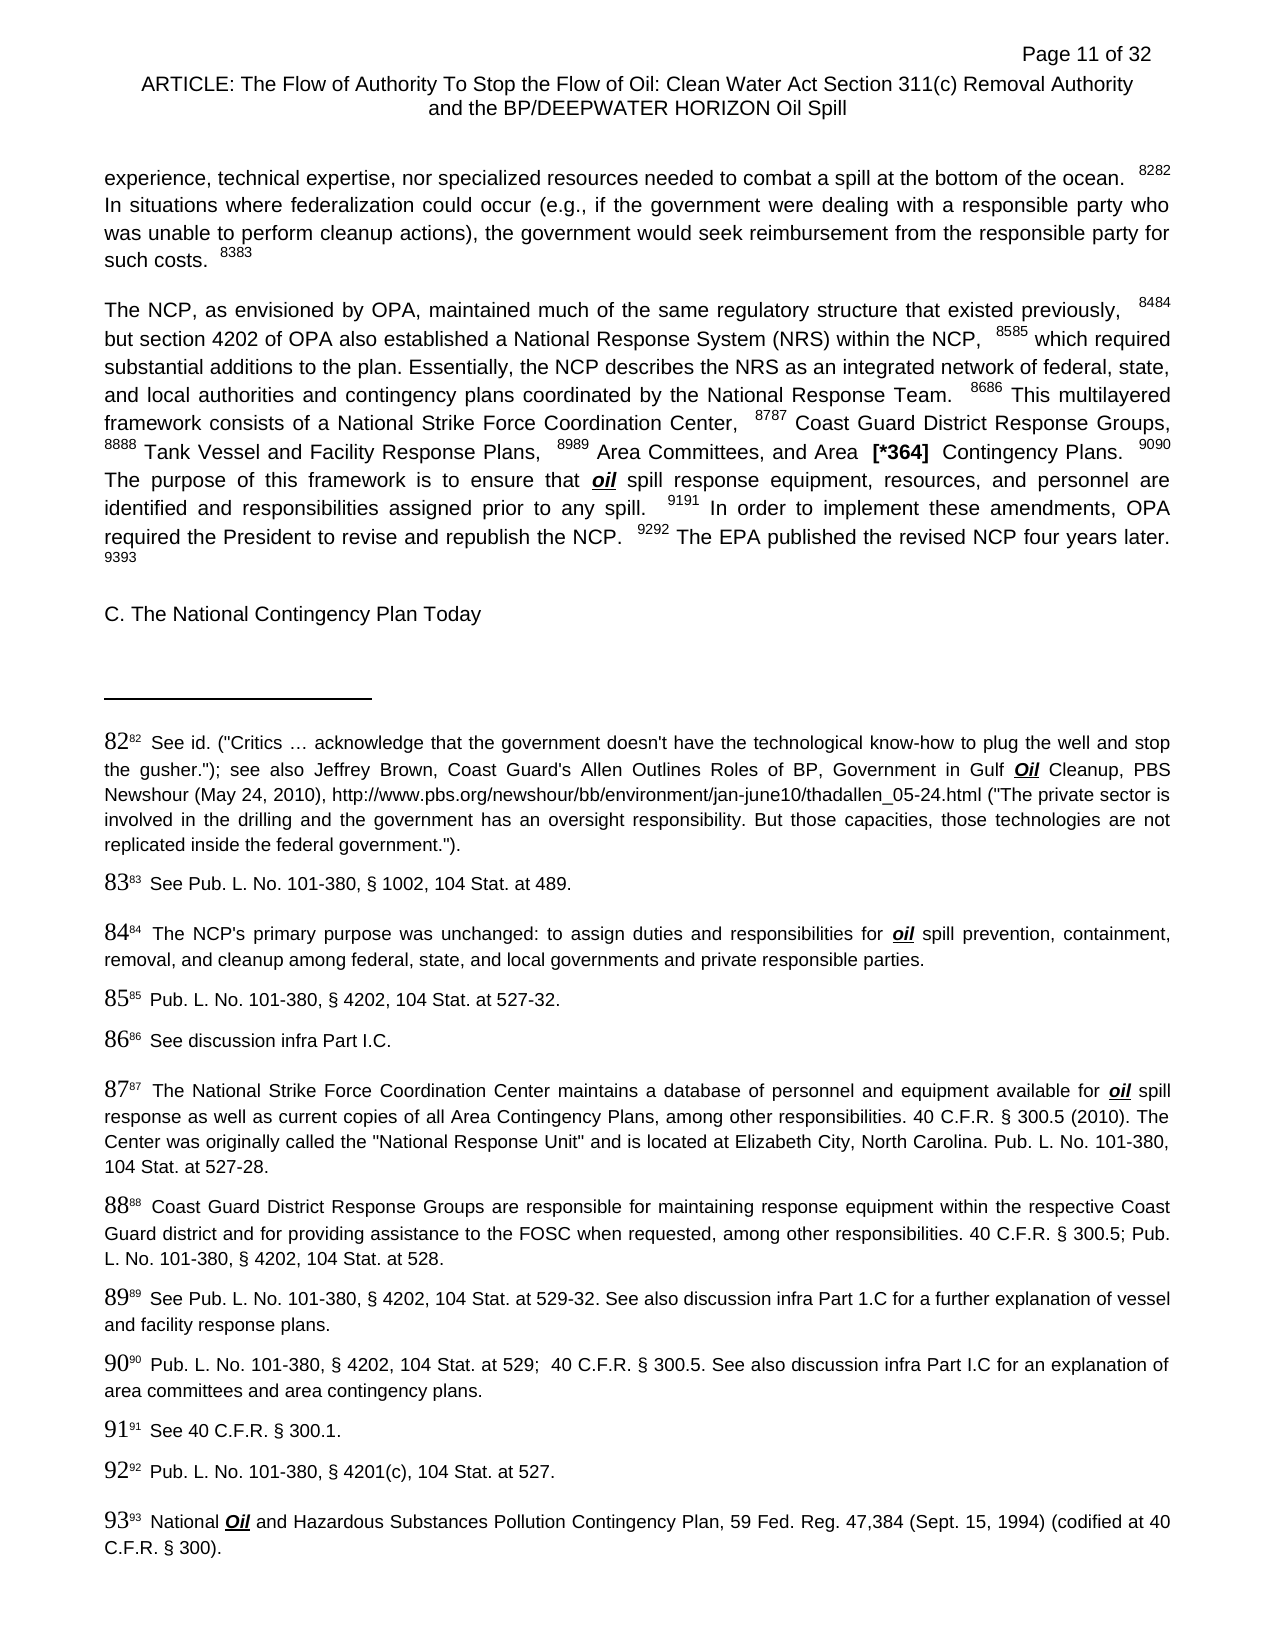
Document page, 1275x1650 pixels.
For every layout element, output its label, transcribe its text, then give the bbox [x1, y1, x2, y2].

text C. The National Contingency Plan Today [104, 599, 1171, 626]
text Thus, the President has three options during oil spills: "perform the cleanup immediately ("federalize' the spill), monitor the response efforts of the spiller, or direct the spiller's cleanup activities." 76 These options are broadly defined and give the President plenary power to control removal actions. OPA also required the President to publish an NCP that prepared for a "worst case discharge" of oil 77 and addressed the federal government's authority over spills that pose a "substantial threat to the public health or welfare of the United States." 78 When such spills are determined to exist, OPA requires federal direction of the response and removal efforts. 79 However, the Coast Guard does not interpret this provision of OPA to require mandatory federal action, but rather that the government must maintain oversight of the response efforts. 80 This [*363] interpretation became an issue during DEEPWATER HORIZON, because many felt that section 311 required the Coast Guard to federalize the spill, meaning that the federal government would perform the response efforts rather than monitoring or directing them. 81 Federalization never happened, largely because the federal government possessed neither the experience, technical expertise, nor specialized resources needed to combat a spill at the bottom of the ocean. 82 In situations where federalization could occur (e.g., if the government were dealing with a responsible party who was unable to perform cleanup actions), the government would seek reimbursement from the responsible party for such costs. 83 [104, 161, 1171, 273]
text The NCP, as envisioned by OPA, maintained much of the same regulatory structure that existed previously, 84 but section 4202 of OPA also established a National Response System (NRS) within the NCP, 85 which required substantial additions to the plan. Essentially, the NCP describes the NRS as an integrated network of federal, state, and local authorities and contingency plans coordinated by the National Response Team. 86 This multilayered framework consists of a National Strike Force Coordination Center, 87 Coast Guard District Response Groups, 88 Tank Vessel and Facility Response Plans, 89 Area Committees, and Area [*364] Contingency Plans. 90 The purpose of this framework is to ensure that oil spill response equipment, resources, and personnel are identified and responsibilities assigned prior to any spill. 91 In order to implement these amendments, OPA required the President to revise and republish the NCP. 92 The EPA published the revised NCP four years later. 93 [104, 294, 1171, 578]
